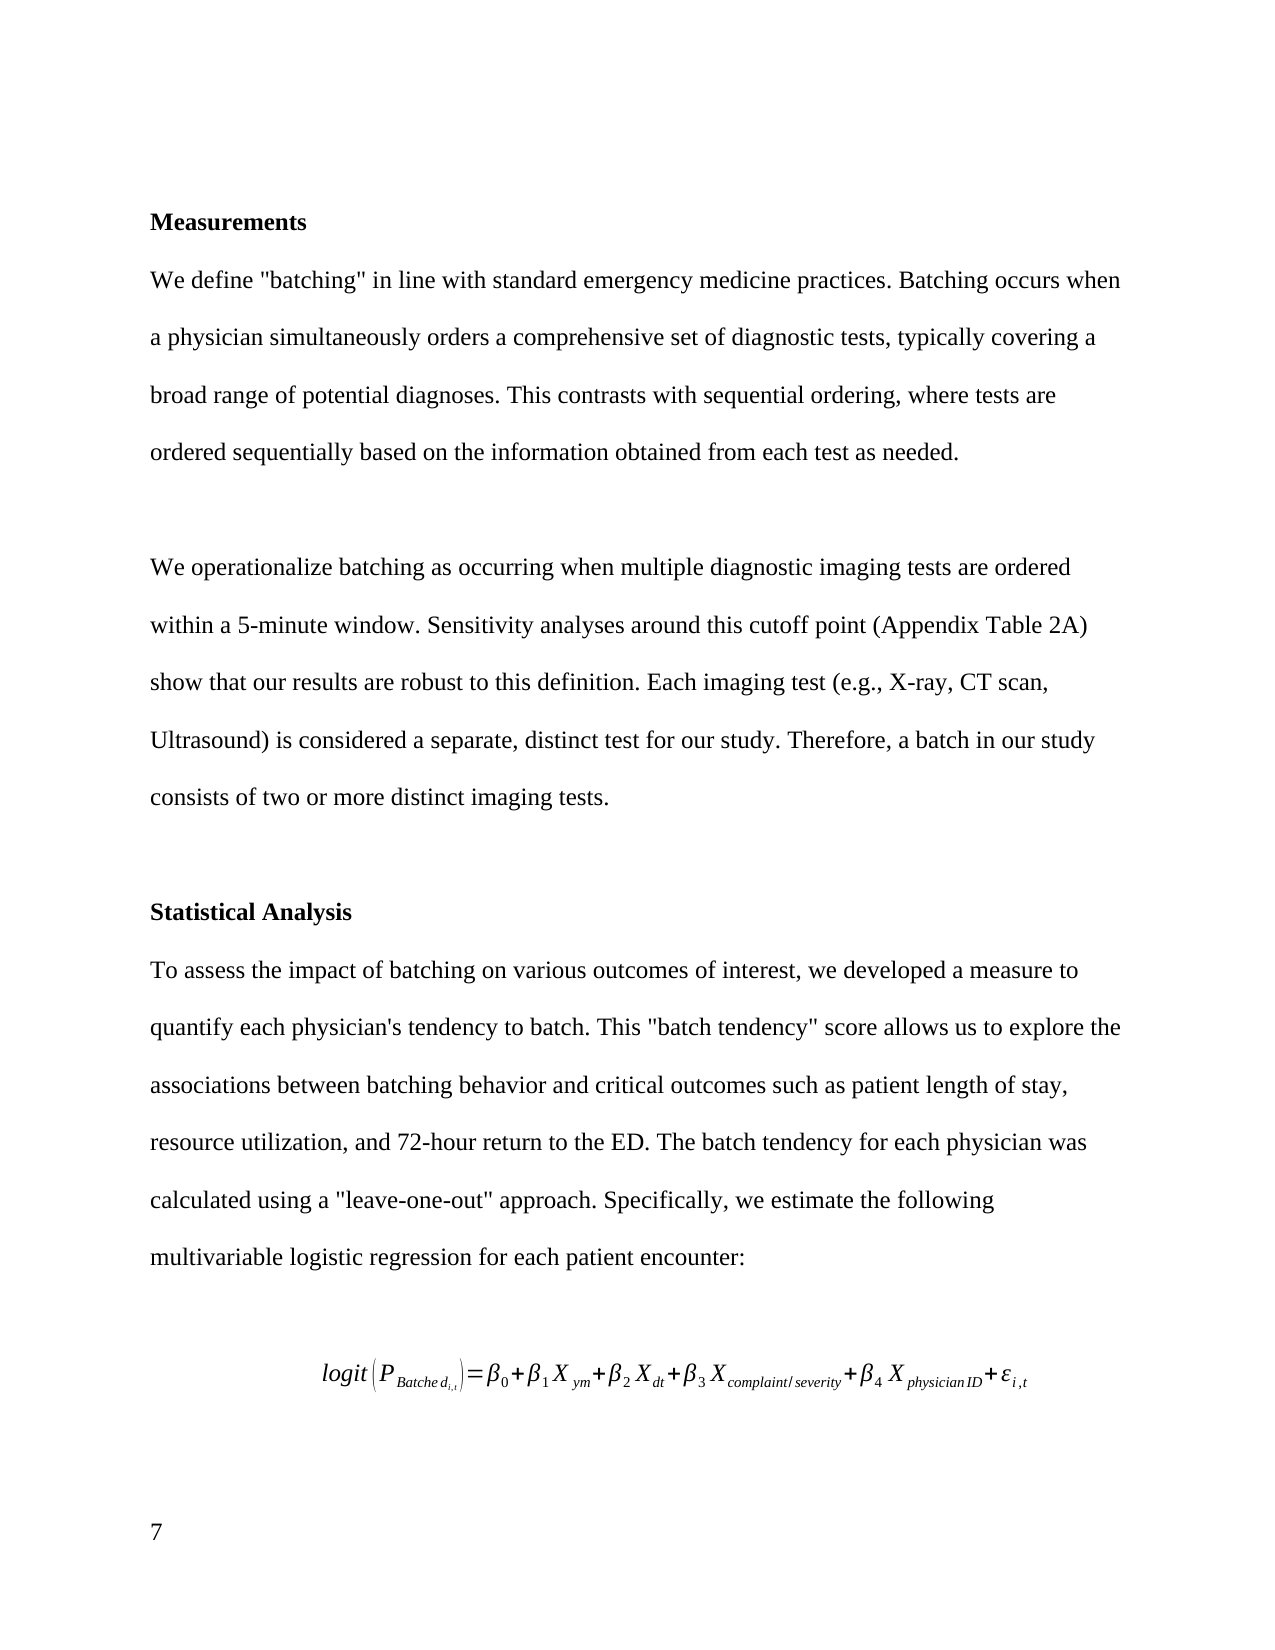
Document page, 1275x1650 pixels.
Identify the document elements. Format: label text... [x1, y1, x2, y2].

text We operationalize batching as occurring when multiple diagnostic imaging tests are ordered within a 5-minute window. Sensitivity analyses around this cutoff point (Appendix Table 2A) show that our results are robust to this definition. Each imaging test (e.g., X-ray, CT scan, Ultrasound) is considered a separate, distinct test for our study. Therefore, a batch in our study consists of two or more distinct imaging tests. [150, 552, 1125, 811]
text Measurements [150, 207, 1125, 236]
text Statistical Analysis [150, 897, 1125, 926]
text We define "batching" in line with standard emergency medicine practices. Batching occurs when a physician simultaneously orders a comprehensive set of diagnostic tests, typically covering a broad range of potential diagnoses. This contrasts with sequential ordering, where tests are ordered sequentially based on the information obtained from each test as needed. [150, 265, 1125, 466]
text To assess the impact of batching on various outcomes of interest, we developed a measure to quantify each physician's tendency to batch. This "batch tendency" score allows us to explore the associations between batching behavior and critical outcomes such as patient length of stay, resource utilization, and 72-hour return to the ED. The batch tendency for each physician was calculated using a "leave-one-out" approach. Specifically, we estimate the following multivariable logistic regression for each patient encounter: [150, 955, 1125, 1271]
